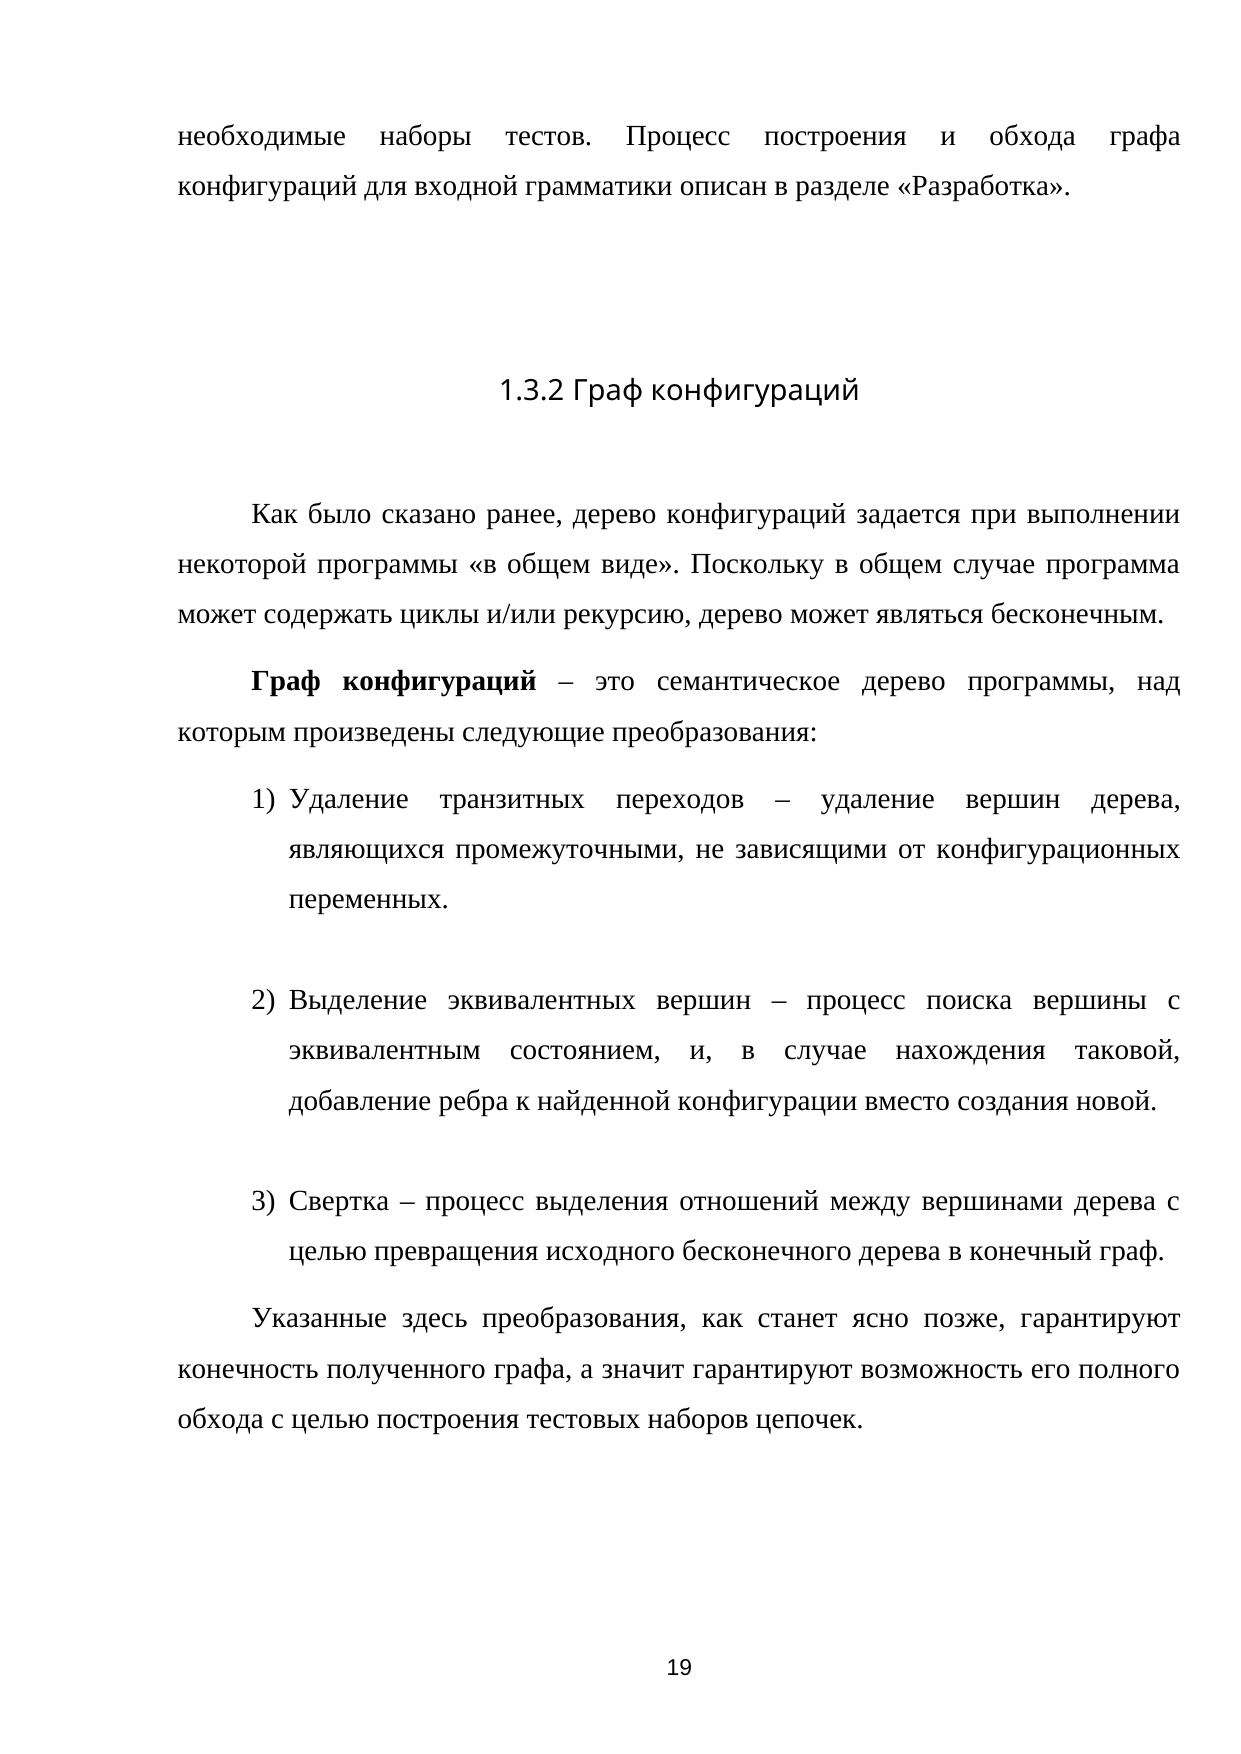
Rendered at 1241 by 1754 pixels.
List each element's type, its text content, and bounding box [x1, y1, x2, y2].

text Как было сказано ранее, дерево конфигураций задается при выполнении некоторой программы «в общем виде». Поскольку в общем случае программа может содержать циклы и/или рекурсию, дерево может являться бесконечным. [177, 496, 1181, 630]
list Удаление транзитных переходов – удаление вершин дерева, являющихся промежуточными, не зависящими от конфигурационных переменных. [251, 781, 1181, 915]
subtitle Граф конфигураций [177, 369, 1181, 409]
text Указанные здесь преобразования, как станет ясно позже, гарантируют конечность полученного графа, а значит гарантируют возможность его полного обхода с целью построения тестовых наборов цепочек. [177, 1301, 1181, 1435]
list Выделение эквивалентных вершин – процесс поиска вершины с эквивалентным состоянием, и, в случае нахождения таковой, добавление ребра к найденной конфигурации вместо создания новой. [251, 982, 1181, 1116]
text Граф конфигураций – это семантическое дерево программы, над которым произведены следующие преобразования: [177, 663, 1181, 747]
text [177, 118, 1181, 202]
list Свертка – процесс выделения отношений между вершинами дерева с целью превращения исходного бесконечного дерева в конечный граф. [251, 1183, 1181, 1267]
